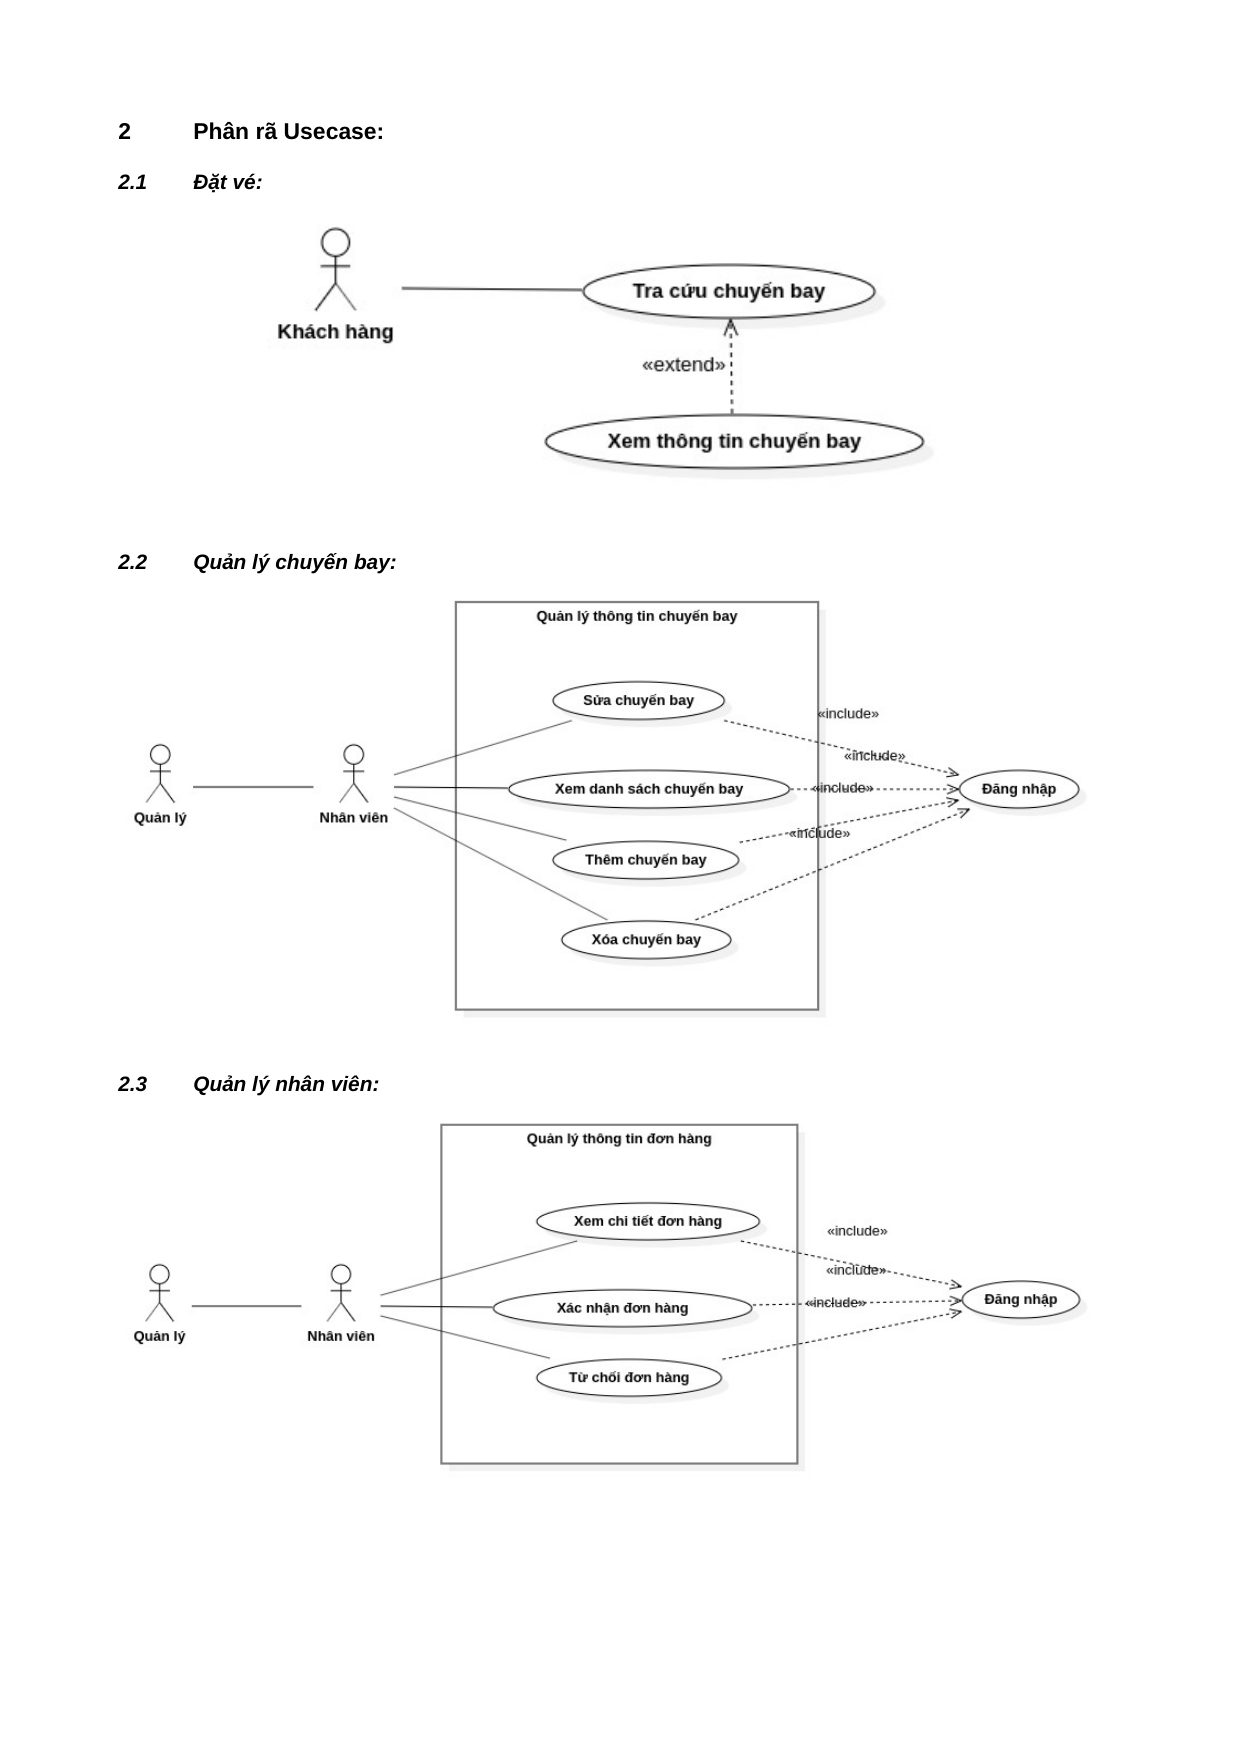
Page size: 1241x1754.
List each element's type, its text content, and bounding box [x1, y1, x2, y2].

picture [255, 212, 985, 531]
picture [118, 592, 1123, 1054]
subtitle Phân rã Usecase: [118, 118, 1122, 144]
subtitle Quản lý chuyến bay: [118, 550, 1122, 574]
picture [118, 1114, 1123, 1507]
subtitle Đặt vé: [118, 170, 1122, 194]
subtitle Quản lý nhân viên: [118, 1072, 1122, 1096]
